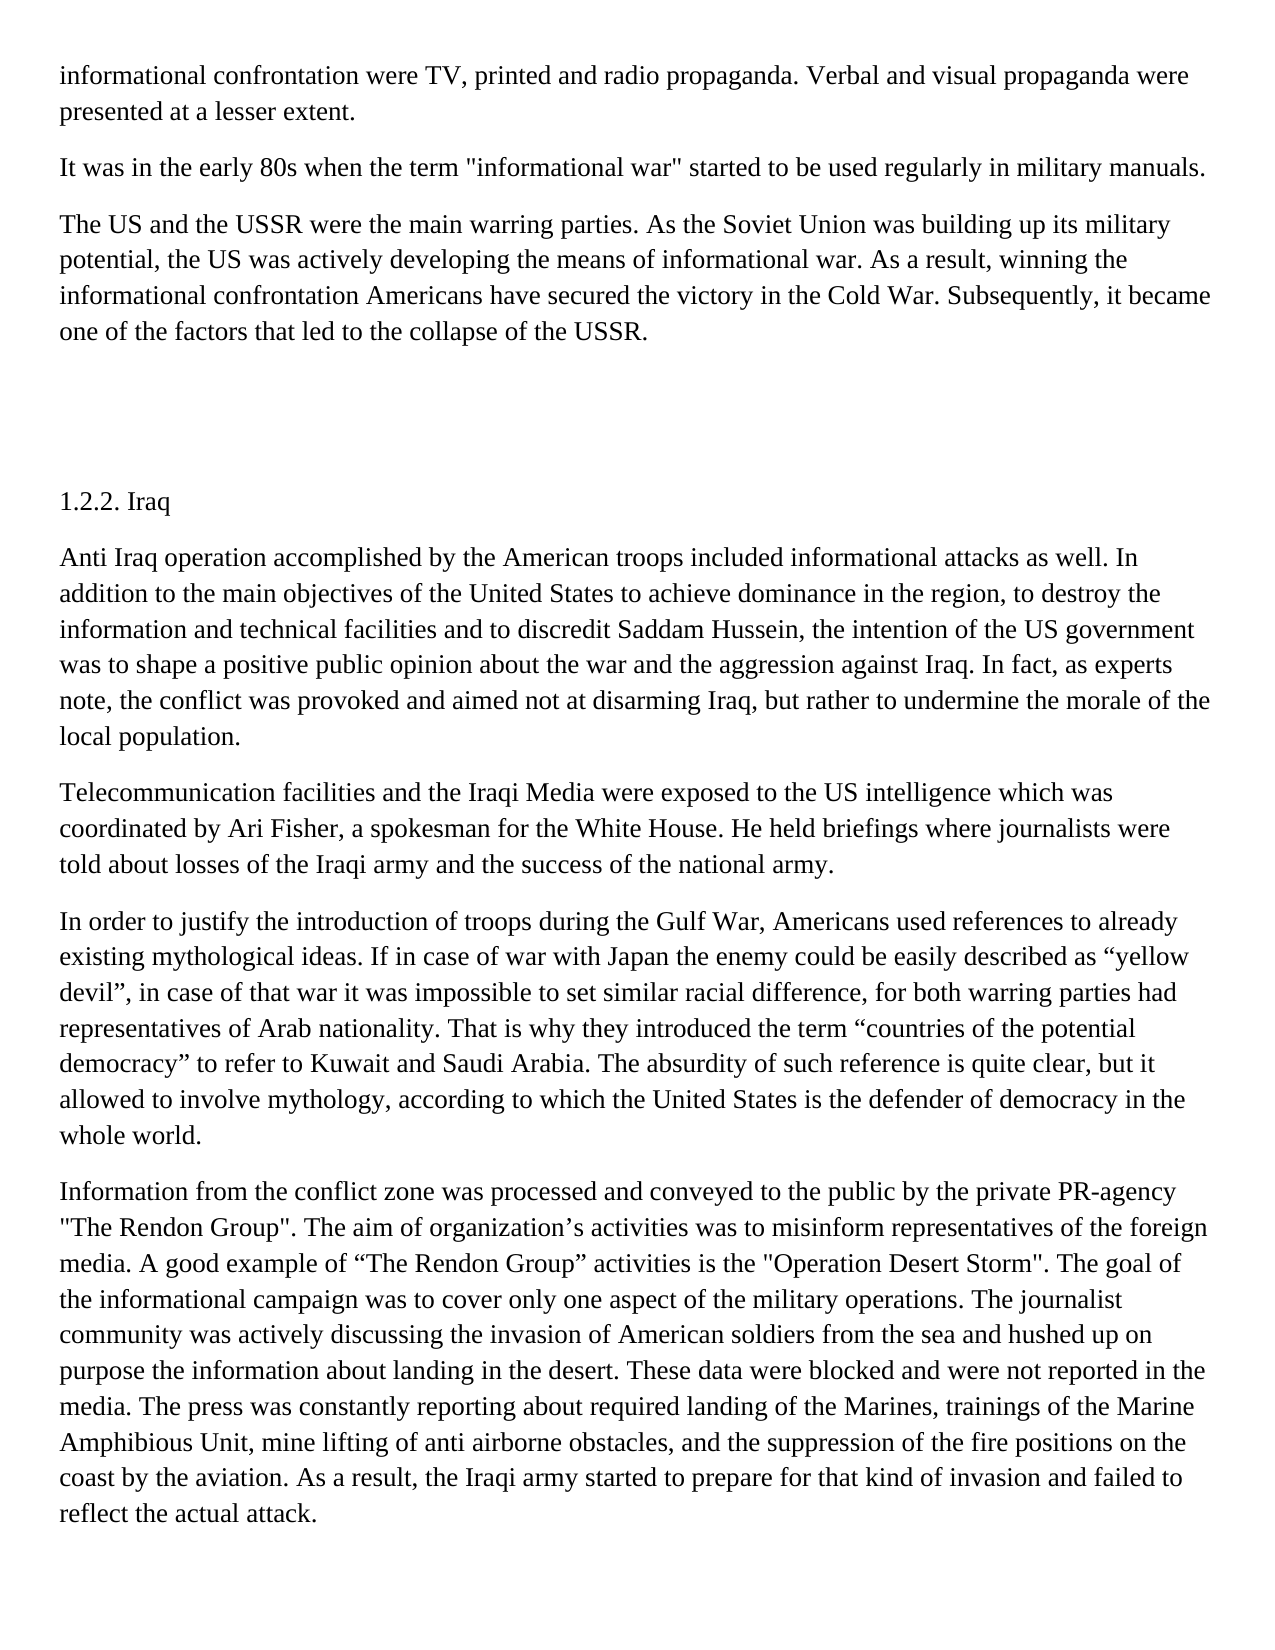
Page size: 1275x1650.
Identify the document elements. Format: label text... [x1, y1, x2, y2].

text Telecommunication facilities and the Iraqi Media were exposed to the US intelligence which was coordinated by Ari Fisher, a spokesman for the White House. He held briefings where journalists were told about losses of the Iraqi army and the success of the national army. [59, 777, 1216, 879]
text In order to justify the introduction of troops during the Gulf War, Americans used references to already existing mythological ideas. If in case of war with Japan the enemy could be easily described as “yellow devil”, in case of that war it was impossible to set similar racial difference, for both warring parties had representatives of Arab nationality. That is why they introduced the term “countries of the potential democracy” to refer to Kuwait and Saudi Arabia. The absurdity of such reference is quite clear, but it allowed to involve mythology, according to which the United States is the defender of democracy in the whole world. [59, 904, 1216, 1150]
text Anti Iraq operation accomplished by the American troops included informational attacks as well. In addition to the main objectives of the United States to achieve dominance in the region, to destroy the information and technical facilities and to discredit Saddam Hussein, the intention of the US government was to shape a positive public opinion about the war and the aggression against Iraq. In fact, as experts note, the conflict was provoked and aimed not at disarming Iraq, but rather to undermine the morale of the local population. [59, 541, 1216, 751]
text 1.2.2. Iraq [59, 485, 1216, 516]
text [59, 59, 1216, 126]
text It was in the early 80s when the term "informational war" started to be used regularly in military manuals. [59, 151, 1216, 182]
text The US and the USSR were the main warring parties. As the Soviet Union was building up its military potential, the US was actively developing the means of informational war. As a result, winning the informational confrontation Americans have secured the victory in the Cold War. Subsequently, it became one of the factors that led to the collapse of the USSR. [59, 208, 1216, 346]
text Information from the conflict zone was processed and conveyed to the public by the private PR-agency "The Rendon Group". The aim of organization’s activities was to misinform representatives of the foreign media. A good example of “The Rendon Group” activities is the "Operation Desert Storm". The goal of the informational campaign was to cover only one aspect of the military operations. The journalist community was actively discussing the invasion of American soldiers from the sea and hushed up on purpose the information about landing in the desert. These data were blocked and were not reported in the media. The press was constantly reporting about required landing of the Marines, trainings of the Marine Amphibious Unit, mine lifting of anti airborne obstacles, and the suppression of the fire positions on the coast by the aviation. As a result, the Iraqi army started to prepare for that kind of invasion and failed to reflect the actual attack. [59, 1176, 1216, 1528]
